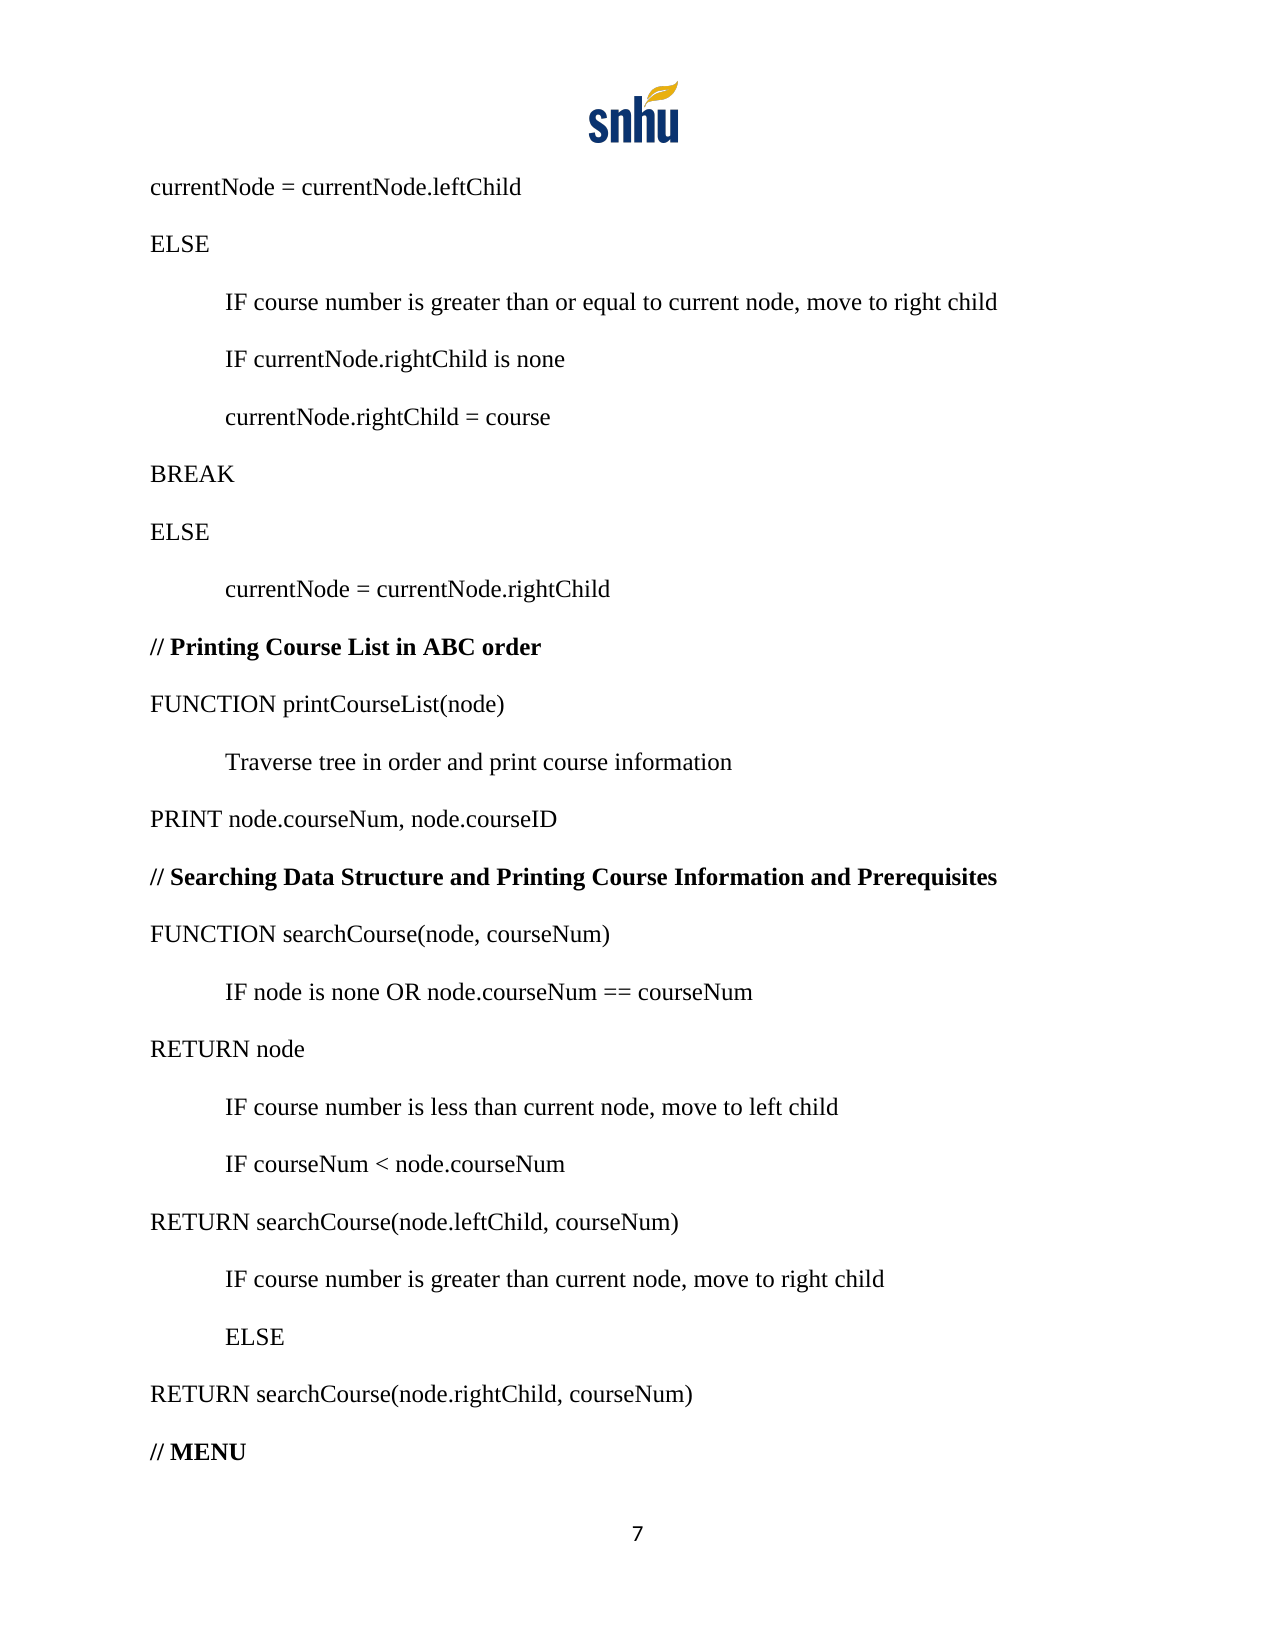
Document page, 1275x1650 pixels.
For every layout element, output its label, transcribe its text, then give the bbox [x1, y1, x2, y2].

text Traverse tree in order and print course information [150, 747, 1125, 776]
text currentNode = currentNode.leftChild [150, 172, 1125, 201]
text RETURN searchCourse(node.rightChild, courseNum) [150, 1379, 1125, 1408]
text IF course number is less than current node, move to left child [150, 1092, 1125, 1121]
text IF course number is greater than current node, move to right child [150, 1264, 1125, 1293]
text IF currentNode.rightChild is none [150, 344, 1125, 373]
text BREAK [150, 459, 1125, 488]
text FUNCTION printCourseList(node) [150, 689, 1125, 718]
text RETURN node [150, 1034, 1125, 1063]
text RETURN searchCourse(node.leftChild, courseNum) [150, 1207, 1125, 1236]
text IF courseNum < node.courseNum [150, 1149, 1125, 1178]
text ELSE [150, 517, 1125, 546]
picture [568, 75, 707, 152]
text // Printing Course List in ABC order [150, 632, 1125, 661]
text currentNode = currentNode.rightChild [150, 574, 1125, 603]
text PRINT node.courseNum, node.courseID [150, 804, 1125, 833]
text IF course number is greater than or equal to current node, move to right child [150, 287, 1125, 316]
text IF node is none OR node.courseNum == courseNum [150, 977, 1125, 1006]
text ELSE [150, 1322, 1125, 1351]
text // MENU [150, 1437, 1125, 1466]
text ELSE [150, 229, 1125, 258]
text FUNCTION searchCourse(node, courseNum) [150, 919, 1125, 948]
text // Searching Data Structure and Printing Course Information and Prerequisites [150, 862, 1125, 891]
text currentNode.rightChild = course [150, 402, 1125, 431]
